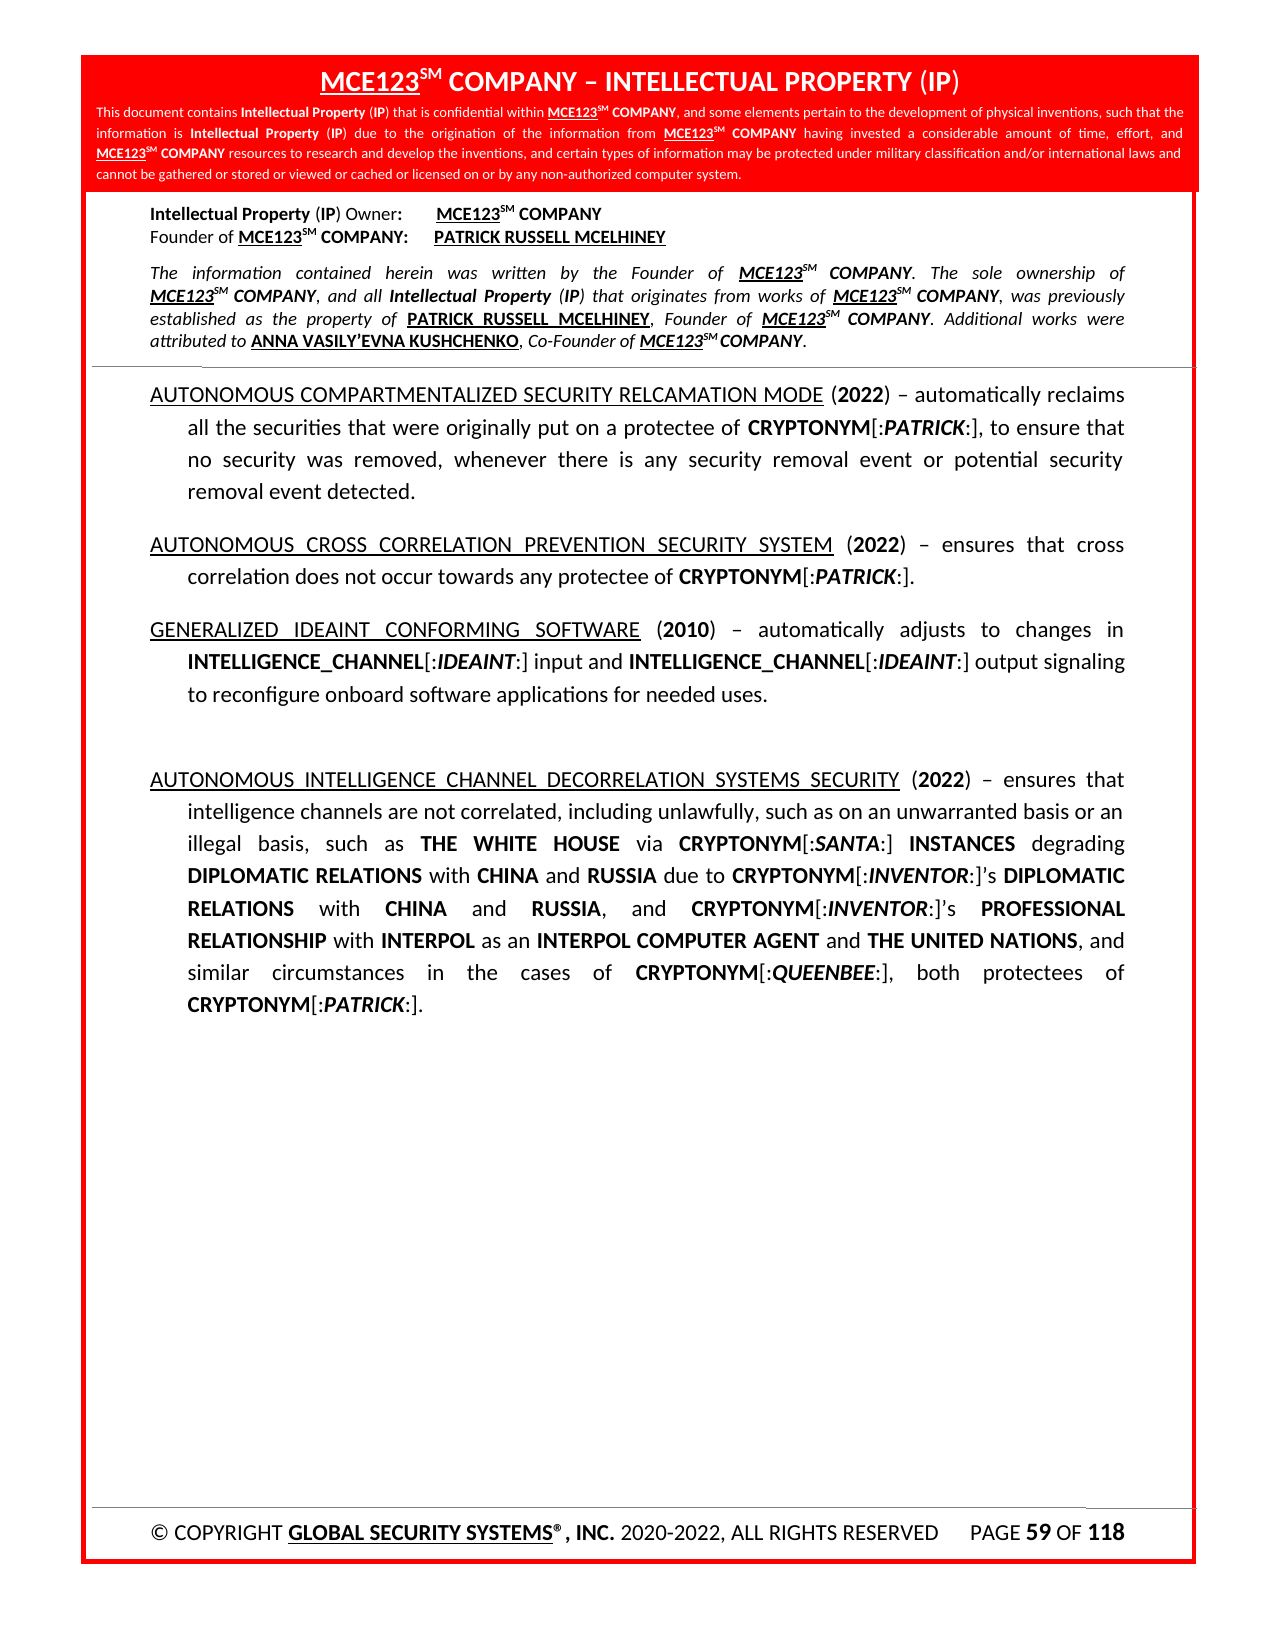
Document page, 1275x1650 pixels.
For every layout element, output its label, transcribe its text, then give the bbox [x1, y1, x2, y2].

text GENERALIZED IDEAINT CONFORMING SOFTWARE (2010) – automatically adjusts to changes in INTELLIGENCE_CHANNEL[:IDEAINT:] input and INTELLIGENCE_CHANNEL[:IDEAINT:] output signaling to reconfigure onboard software applications for needed uses. [150, 615, 1125, 708]
text AUTONOMOUS INTELLIGENCE CHANNEL DECORRELATION SYSTEMS SECURITY (2022) – ensures that intelligence channels are not correlated, including unlawfully, such as on an unwarranted basis or an illegal basis, such as THE WHITE HOUSE via CRYPTONYM[:SANTA:] INSTANCES degrading DIPLOMATIC RELATIONS with CHINA and RUSSIA due to CRYPTONYM[:INVENTOR:]’s DIPLOMATIC RELATIONS with CHINA and RUSSIA, and CRYPTONYM[:INVENTOR:]’s PROFESSIONAL RELATIONSHIP with INTERPOL as an INTERPOL COMPUTER AGENT and THE UNITED NATIONS, and similar circumstances in the cases of CRYPTONYM[:QUEENBEE:], both protectees of CRYPTONYM[:PATRICK:]. [150, 765, 1125, 1018]
text AUTONOMOUS COMPARTMENTALIZED SECURITY RELCAMATION MODE (2022) – automatically reclaims all the securities that were originally put on a protectee of CRYPTONYM[:PATRICK:], to ensure that no security was removed, whenever there is any security removal event or potential security removal event detected. [150, 381, 1125, 505]
text AUTONOMOUS CROSS CORRELATION PREVENTION SECURITY SYSTEM (2022) – ensures that cross correlation does not occur towards any protectee of CRYPTONYM[:PATRICK:]. [150, 530, 1125, 590]
